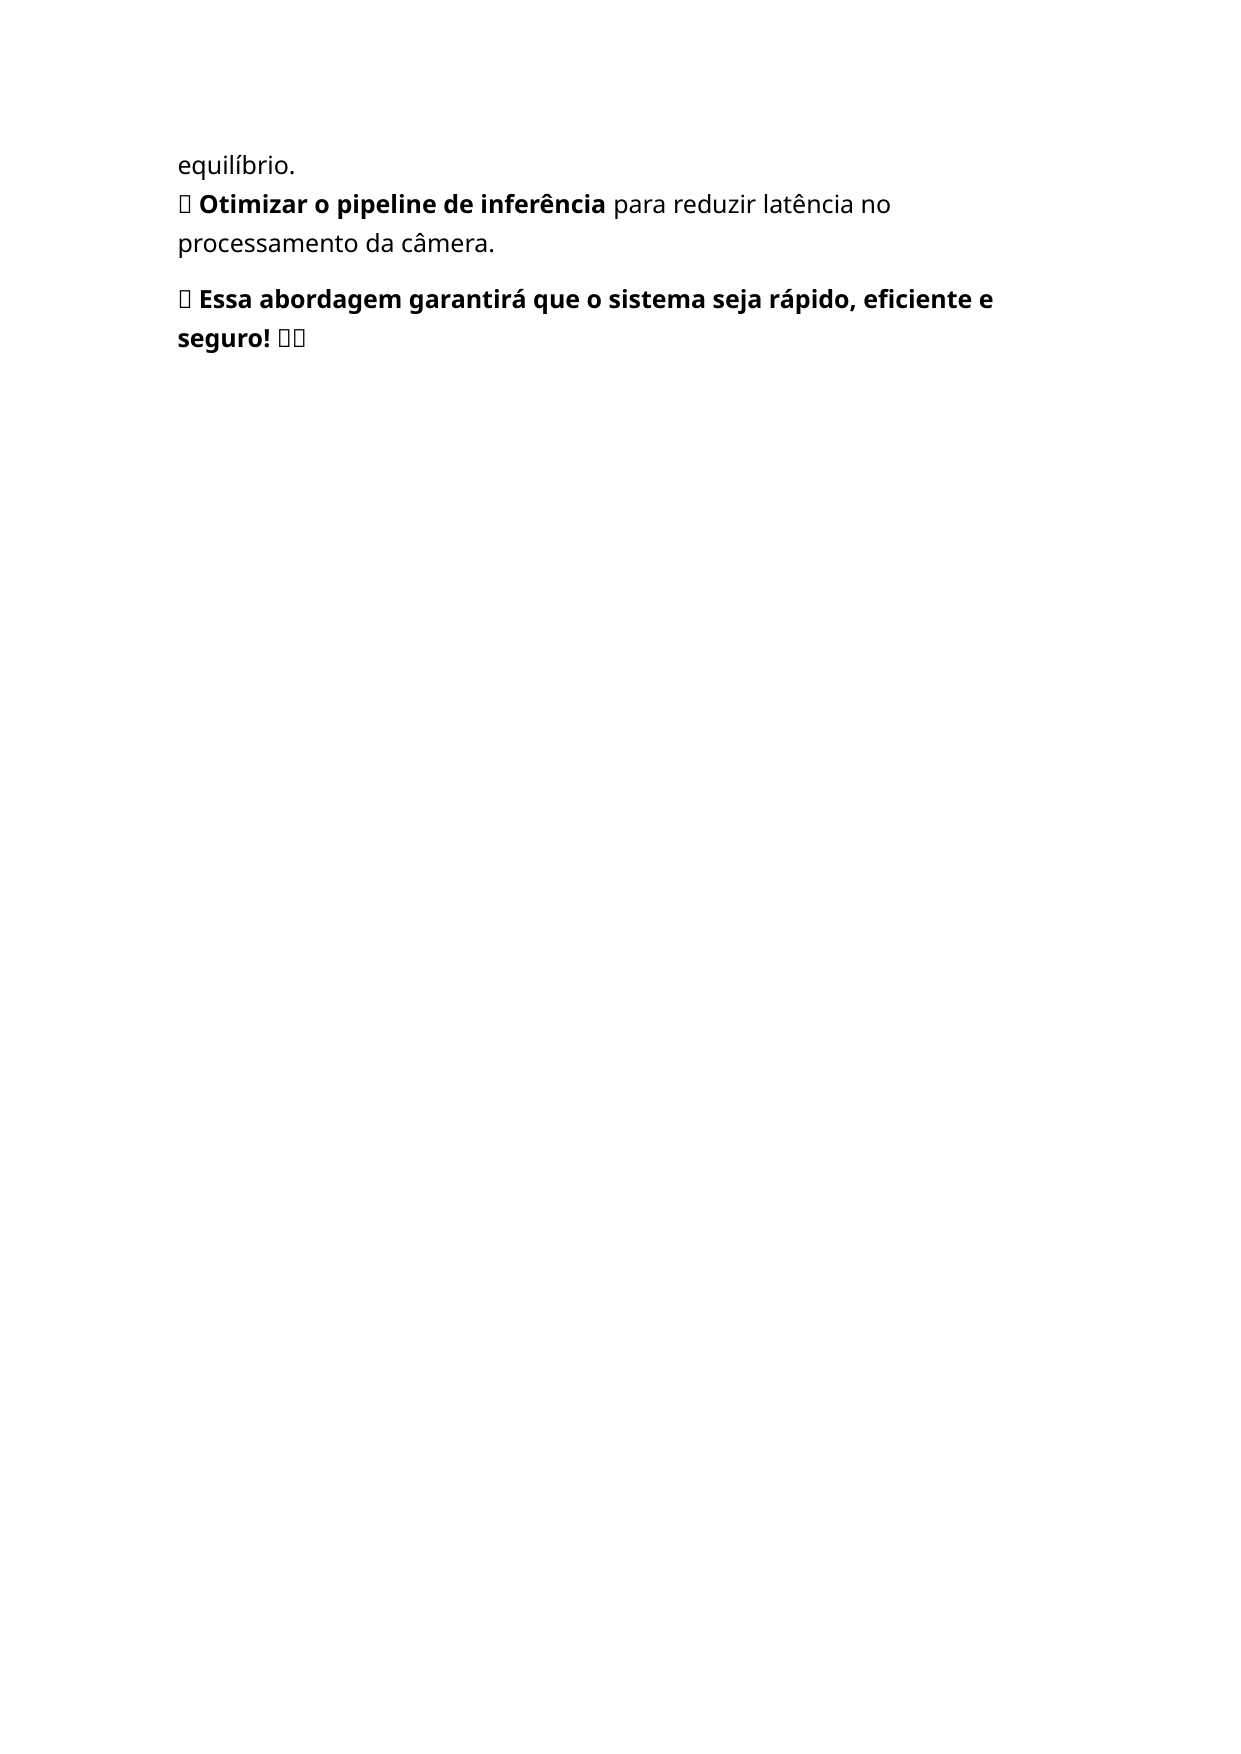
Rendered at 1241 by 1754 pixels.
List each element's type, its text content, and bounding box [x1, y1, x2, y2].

text 🚀 Essa abordagem garantirá que o sistema seja rápido, eficiente e seguro! 🔥📱 [177, 282, 1063, 355]
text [177, 148, 1063, 260]
